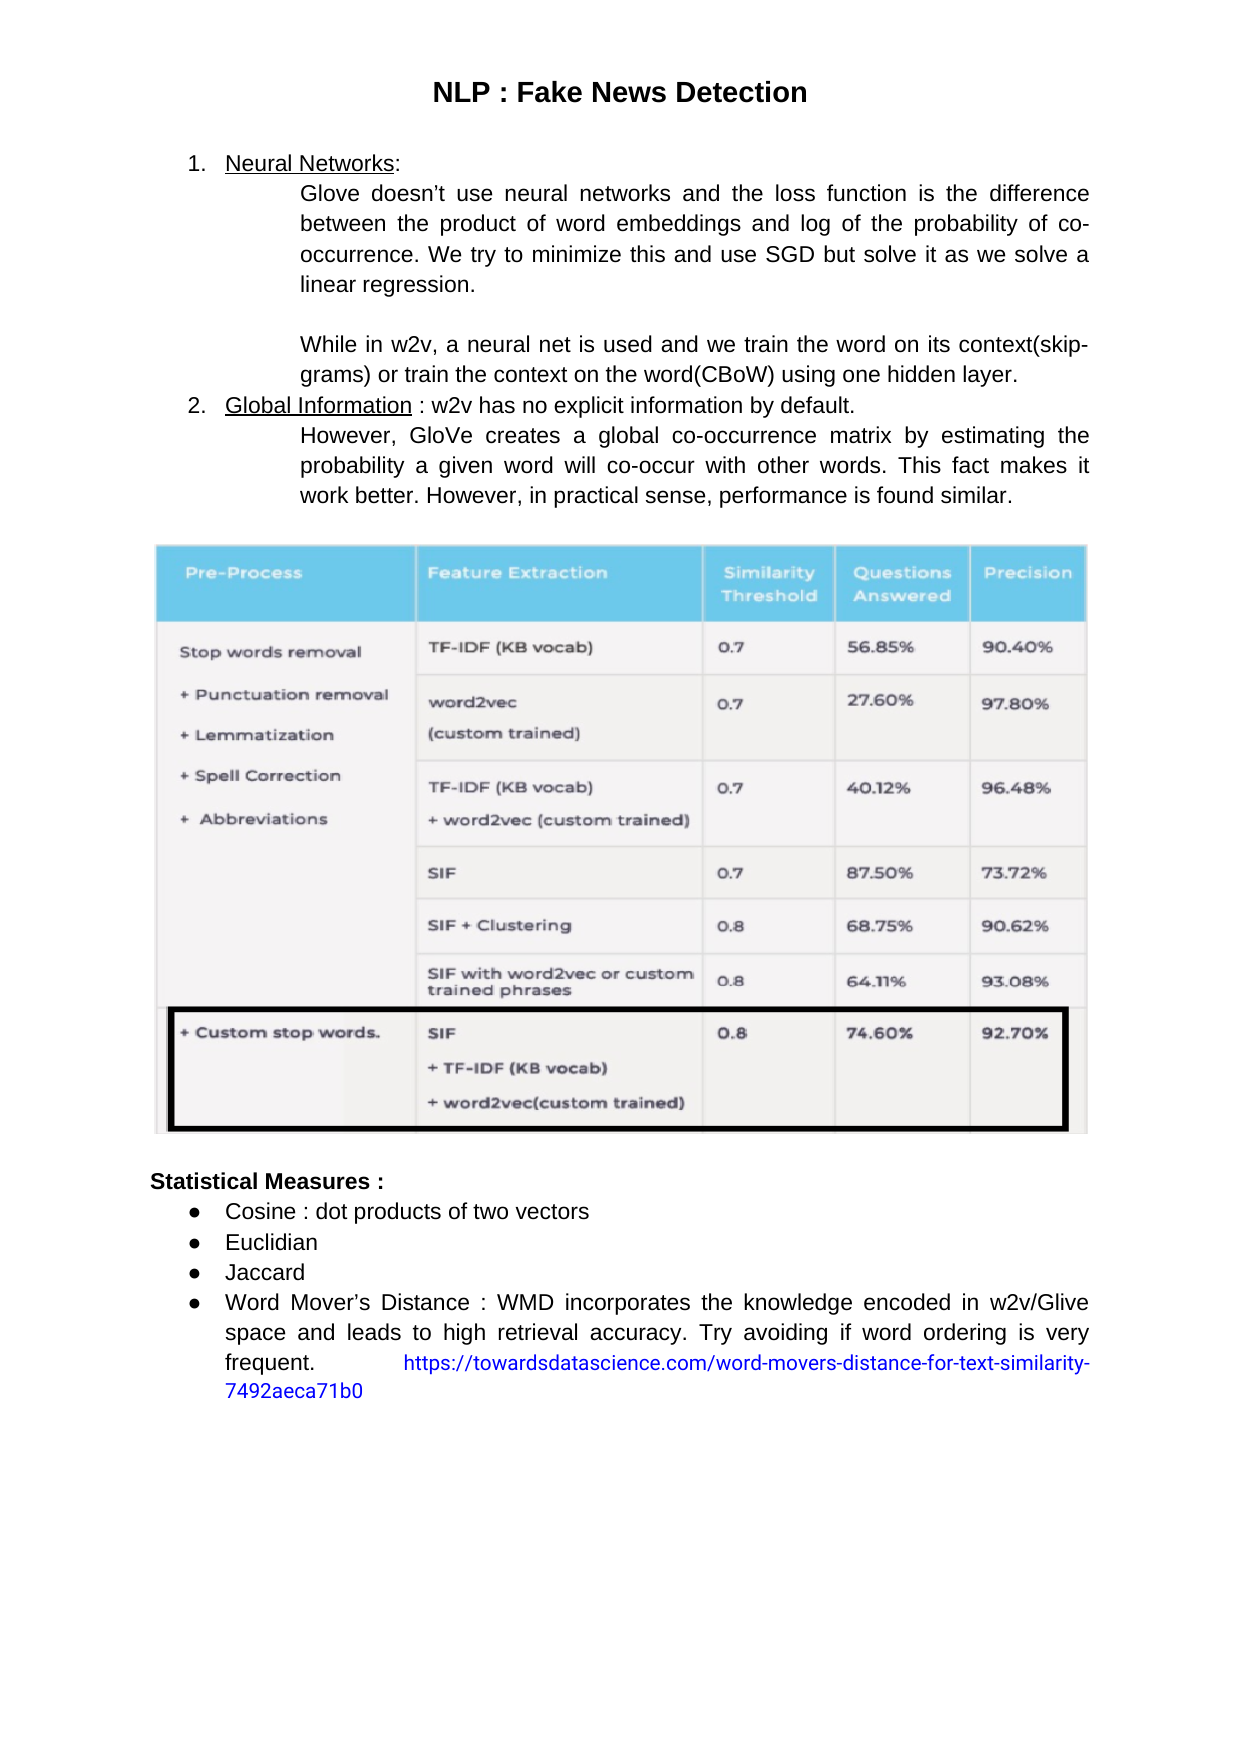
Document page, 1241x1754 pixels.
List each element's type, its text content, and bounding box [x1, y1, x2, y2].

text Glove doesn’t use neural networks and the loss function is the difference between the product of word embeddings and log of the probability of co-occurrence. We try to minimize this and use SGD but solve it as we solve a linear regression. [300, 180, 1090, 297]
text However, GloVe creates a global co-occurrence matrix by estimating the probability a given word will co-occur with other words. This fact makes it work better. However, in practical sense, performance is found similar. [300, 422, 1090, 509]
picture [150, 542, 1091, 1134]
text Statistical Measures : [150, 1168, 1090, 1194]
text While in w2v, a neural net is used and we train the word on its context(skip-grams) or train the context on the word(CBoW) using one hidden layer. [300, 331, 1090, 388]
list Neural Networks: [187, 150, 1090, 176]
list Cosine : dot products of two vectors [187, 1198, 1090, 1225]
list Jaccard [187, 1259, 1090, 1285]
list Euclidian [187, 1228, 1090, 1255]
list Word Mover’s Distance : WMD incorporates the knowledge encoded in w2v/Glive space and leads to high retrieval accuracy. Try avoiding if word ordering is very frequent. https://towardsdatascience.com/word-movers-distance-for-text-similarity-7492aeca71b0 [187, 1289, 1090, 1404]
list Global Information : w2v has no explicit information by default. [187, 392, 1090, 418]
